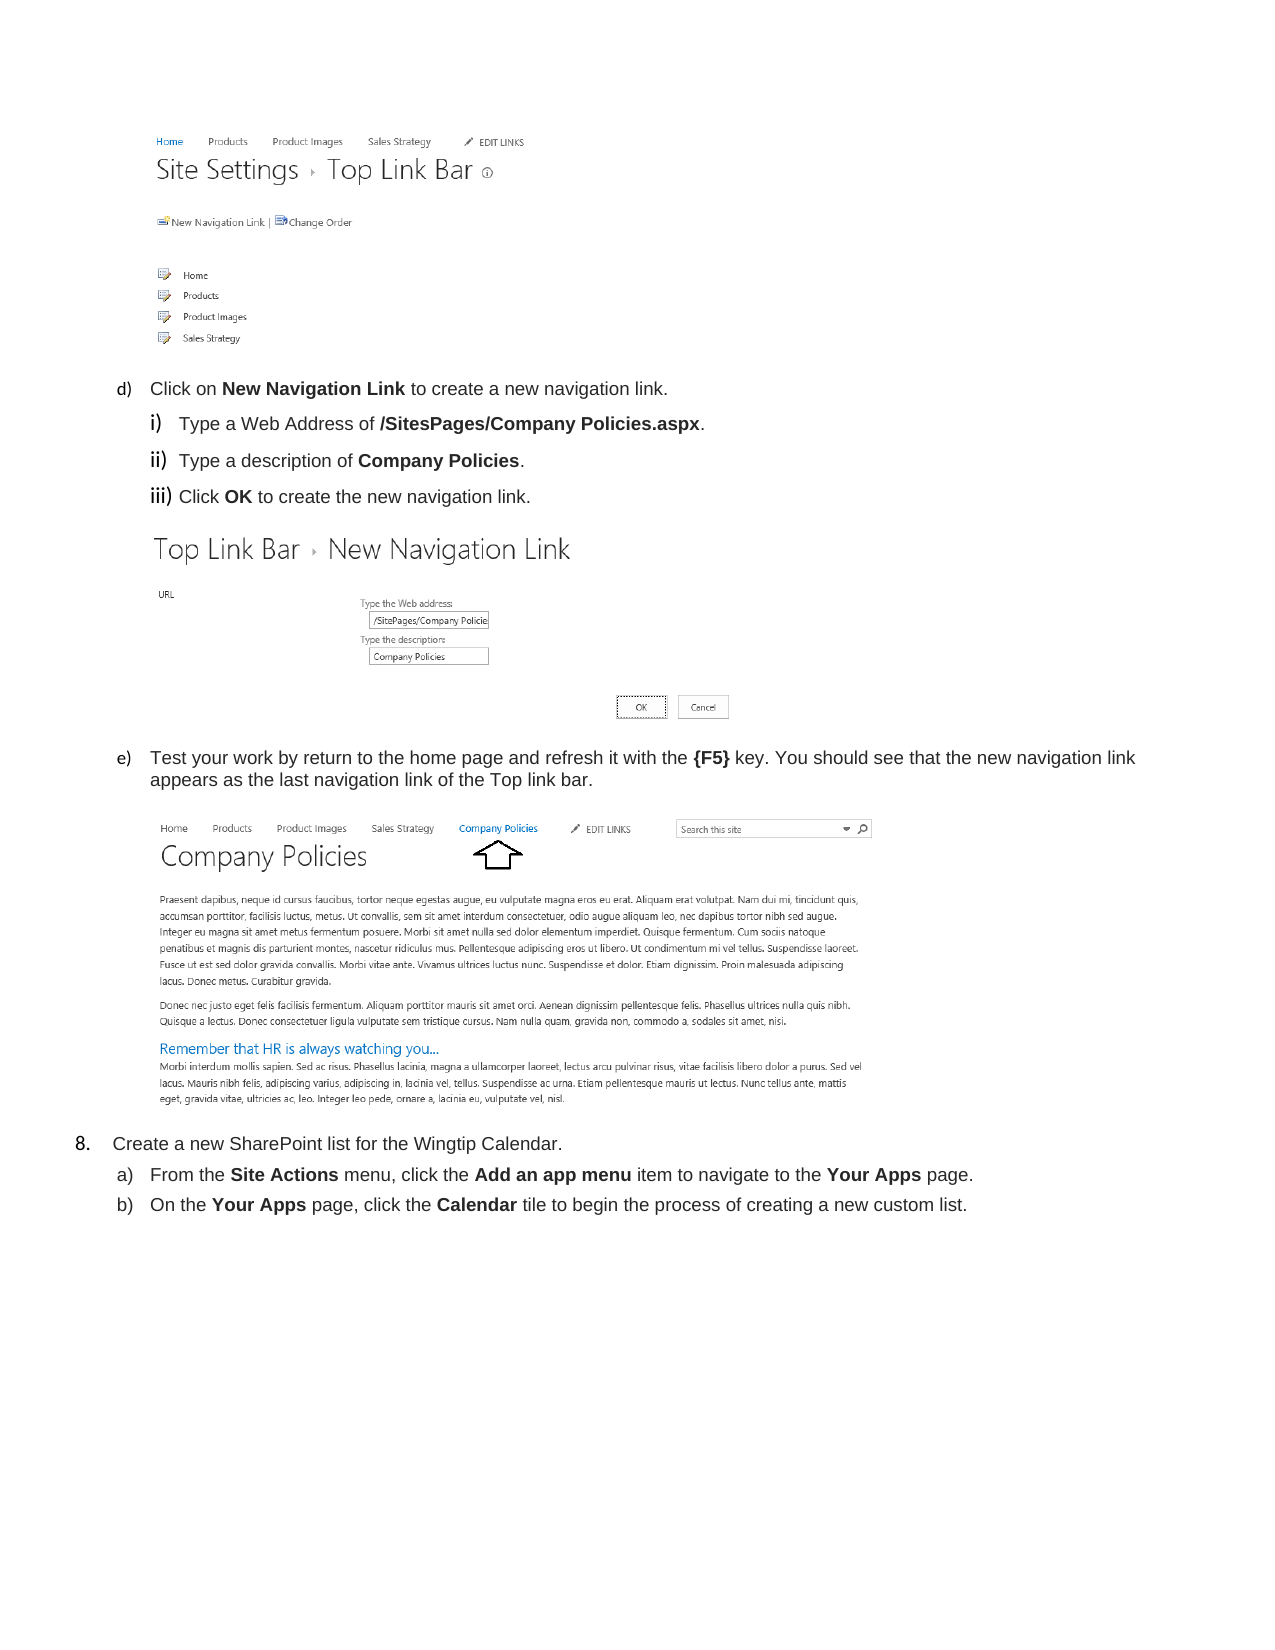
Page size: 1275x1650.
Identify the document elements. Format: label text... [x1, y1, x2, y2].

picture [150, 812, 882, 1109]
picture [150, 531, 736, 725]
text From the Site Actions menu, click the Add an app menu item to navigate to the Your Apps page. [117, 1164, 1200, 1185]
text Type a Web Address of /SitesPages/Company Policies.aspx. [150, 408, 1200, 436]
text Click on New Navigation Link to create a new navigation link. [117, 377, 1200, 400]
text Type a description of Company Policies. [150, 445, 1200, 473]
picture [150, 130, 566, 356]
text Test your work by return to the home page and refresh it with the {F5} key. You should see that the new navigation link appears as the last navigation link of the Top link bar. [117, 746, 1200, 791]
text Create a new SharePoint list for the Wingtip Calendar. [75, 1130, 1200, 1156]
text Click OK to create the new navigation link. [150, 481, 1200, 509]
text On the Your Apps page, click the Calendar tile to begin the process of creating a new custom list. [117, 1194, 1200, 1215]
